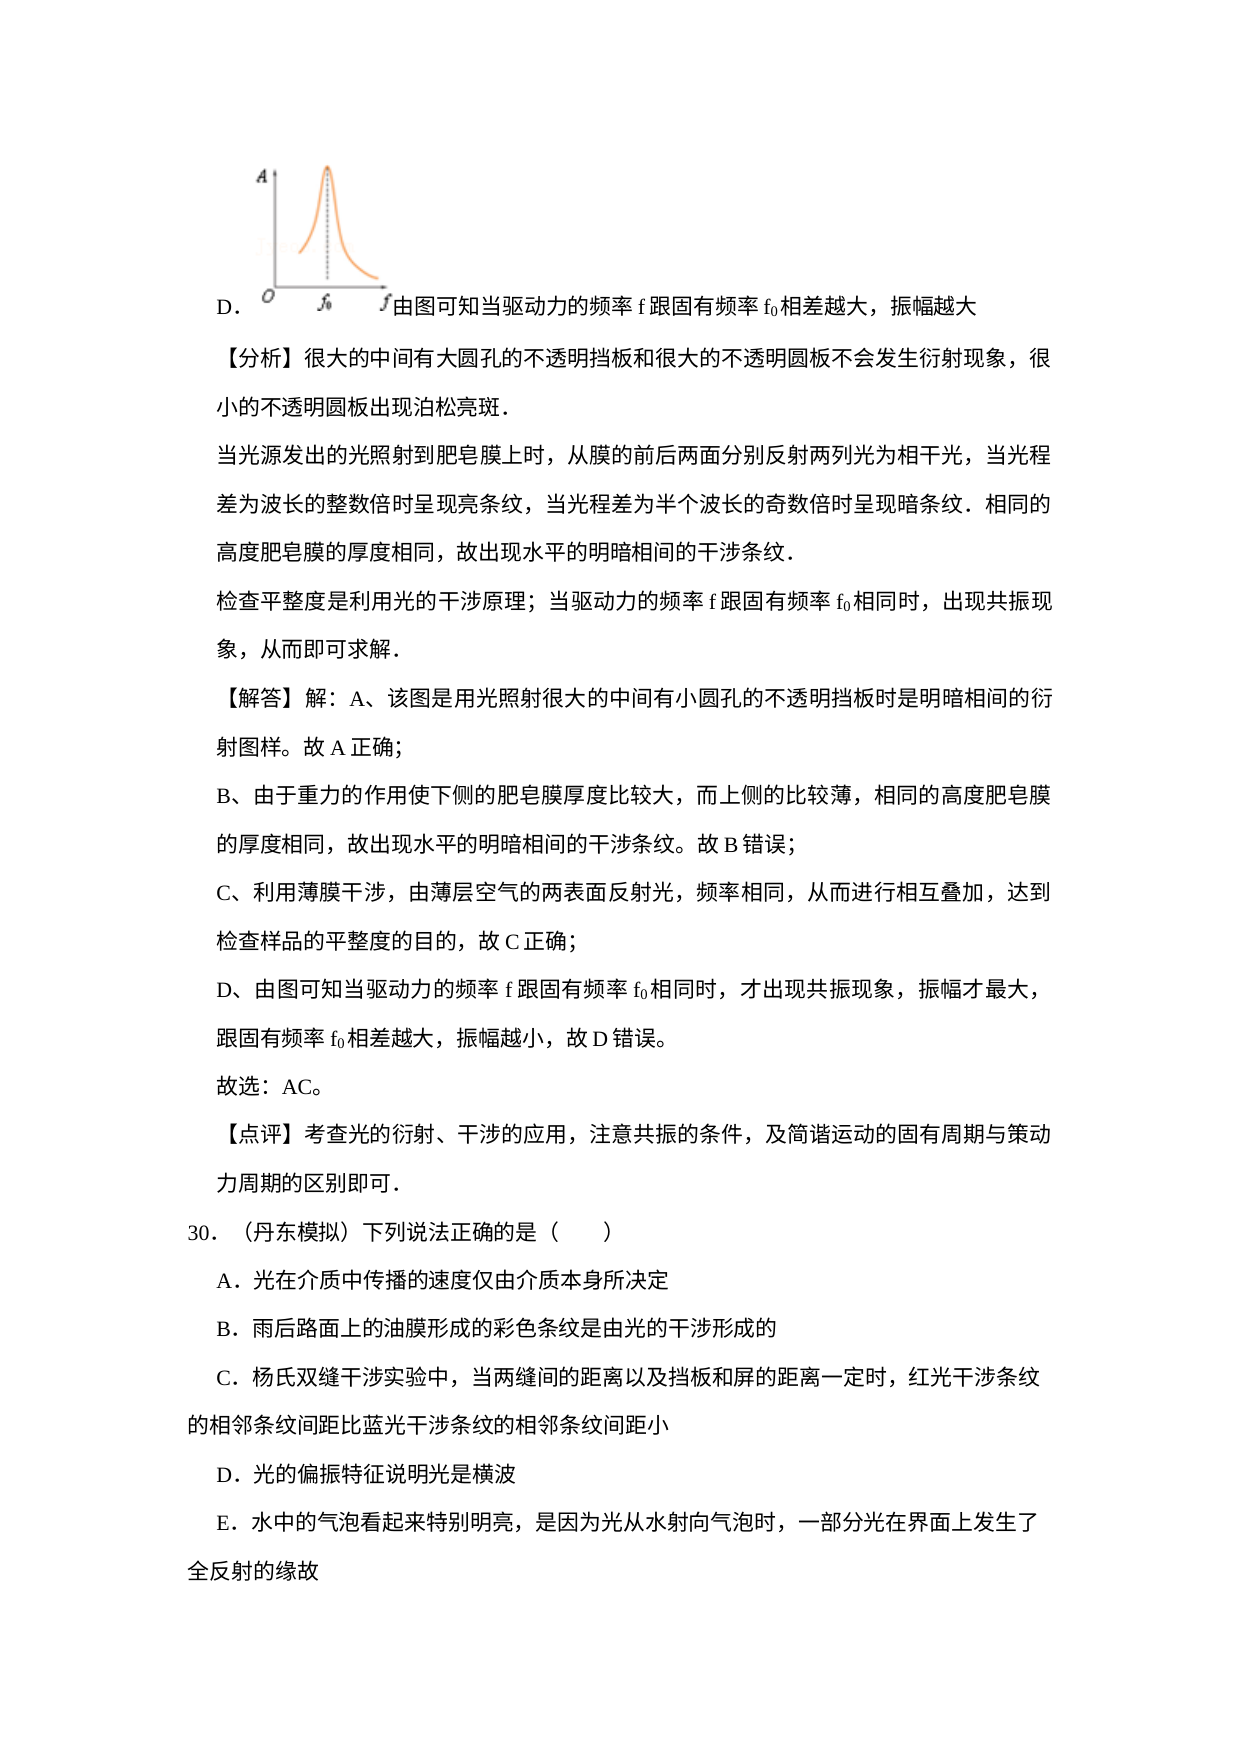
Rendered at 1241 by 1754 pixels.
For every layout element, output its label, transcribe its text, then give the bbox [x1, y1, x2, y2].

text C、利用薄膜干涉，由薄层空气的两表面反射光，频率相同，从而进行相互叠加，达到检查样品的平整度的目的，故C正确； [216, 874, 1053, 956]
text C．杨氏双缝干涉实验中，当两缝间的距离以及挡板和屏的距离一定时，红光干涉条纹的相邻条纹间距比蓝光干涉条纹的相邻条纹间距小 [187, 1359, 1053, 1440]
text B．雨后路面上的油膜形成的彩色条纹是由光的干涉形成的 [187, 1311, 1053, 1343]
text 故选：AC。 [216, 1069, 1053, 1101]
text D、由图可知当驱动力的频率f跟固有频率f0相同时，才出现共振现象，振幅才最大，跟固有频率f0相差越大，振幅越小，故D错误。 [216, 972, 1053, 1053]
text 【分析】很大的中间有大圆孔的不透明挡板和很大的不透明圆板不会发生衍射现象，很小的不透明圆板出现泊松亮斑． [216, 340, 1053, 422]
text E．水中的气泡看起来特别明亮，是因为光从水射向气泡时，一部分光在界面上发生了全反射的缘故 [187, 1504, 1053, 1586]
text D．由图可知当驱动力的频率f跟固有频率f0相差越大，振幅越大 [187, 162, 1053, 324]
picture [253, 162, 393, 311]
text 当光源发出的光照射到肥皂膜上时，从膜的前后两面分别反射两列光为相干光，当光程差为波长的整数倍时呈现亮条纹，当光程差为半个波长的奇数倍时呈现暗条纹．相同的高度肥皂膜的厚度相同，故出现水平的明暗相间的干涉条纹． [216, 437, 1053, 567]
text D．光的偏振特征说明光是横波 [187, 1456, 1053, 1489]
text B、由于重力的作用使下侧的肥皂膜厚度比较大，而上侧的比较薄，相同的高度肥皂膜的厚度相同，故出现水平的明暗相间的干涉条纹。故B错误； [216, 777, 1053, 859]
text A．光在介质中传播的速度仅由介质本身所决定 [187, 1262, 1053, 1295]
text 30．（丹东模拟）下列说法正确的是（ ） [187, 1214, 1053, 1247]
text 【解答】解：A、该图是用光照射很大的中间有小圆孔的不透明挡板时是明暗相间的衍射图样。故A正确； [216, 680, 1053, 762]
text 检查平整度是利用光的干涉原理；当驱动力的频率f跟固有频率f0相同时，出现共振现象，从而即可求解． [216, 583, 1053, 664]
text 【点评】考查光的衍射、干涉的应用，注意共振的条件，及简谐运动的固有周期与策动力周期的区别即可． [216, 1117, 1053, 1198]
